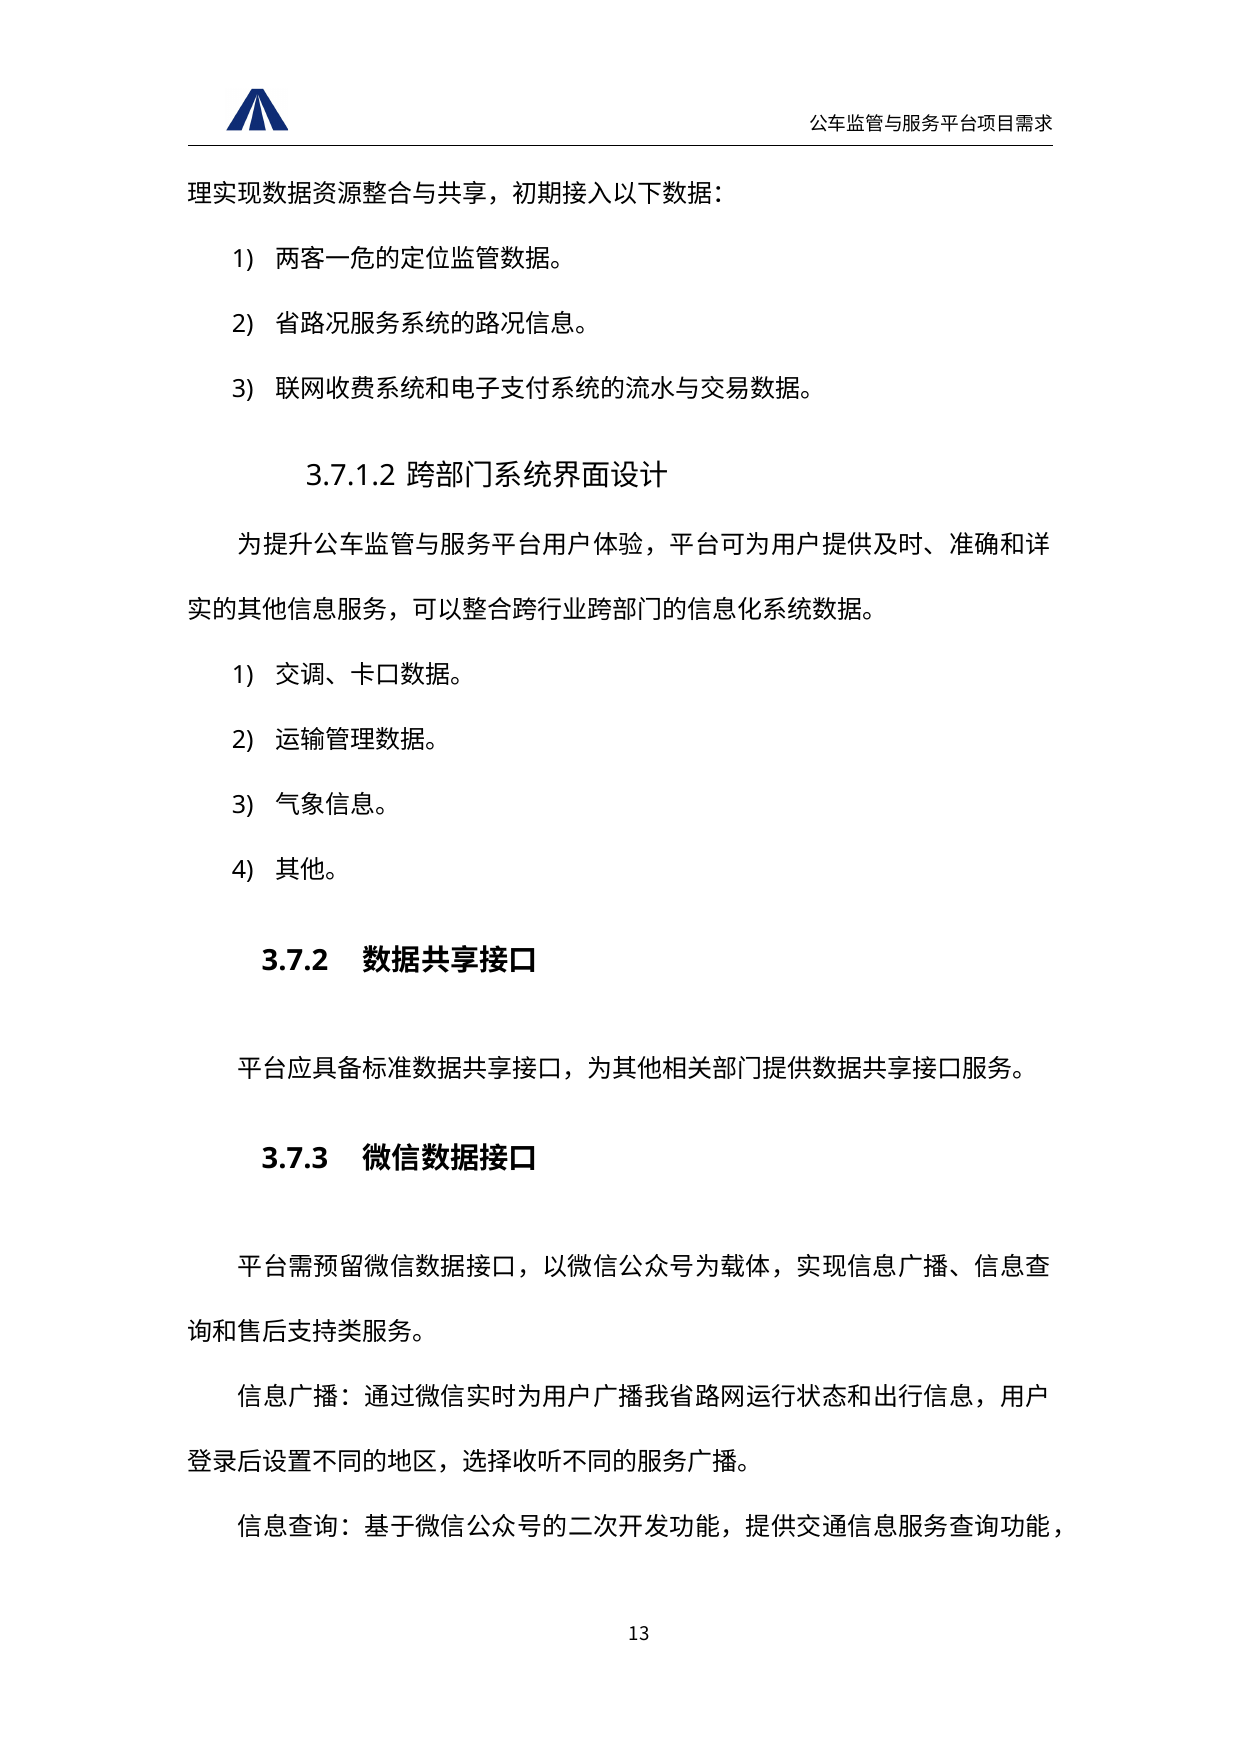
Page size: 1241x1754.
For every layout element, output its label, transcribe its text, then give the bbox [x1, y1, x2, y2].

subtitle 微信数据接口 [261, 1124, 1053, 1189]
list 两客一危的定位监管数据。 [232, 224, 1053, 289]
text 信息广播：通过微信实时为用户广播我省路网运行状态和出行信息，用户登录后设置不同的地区，选择收听不同的服务广播。 [187, 1362, 1053, 1492]
subtitle 跨部门系统界面设计 [306, 452, 1053, 494]
subtitle 数据共享接口 [261, 925, 1053, 990]
text 运输管理数据。 [232, 705, 1053, 770]
picture [225, 88, 289, 131]
text 信息查询：基于微信公众号的二次开发功能，提供交通信息服务查询功能，满足用户的个性化需求。 [187, 1492, 1053, 1557]
text 平台应具备标准数据共享接口，为其他相关部门提供数据共享接口服务。 [187, 1034, 1053, 1099]
list 交调、卡口数据。 [232, 640, 1053, 705]
text 联网收费系统和电子支付系统的流水与交易数据。 [232, 354, 1053, 419]
text 目前我省已经建设大量的交通信息化应用系统，其中包括两客一危、路况服务、路网管理、视频监控、联网收费、电子支付等应用系统，能够与公车管理实现数据资源整合与共享，初期接入以下数据： [187, 159, 1053, 224]
text 其他。 [232, 835, 1053, 900]
text 平台需预留微信数据接口，以微信公众号为载体，实现信息广播、信息查询和售后支持类服务。 [187, 1232, 1053, 1362]
text 为提升公车监管与服务平台用户体验，平台可为用户提供及时、准确和详实的其他信息服务，可以整合跨行业跨部门的信息化系统数据。 [187, 510, 1053, 640]
text 省路况服务系统的路况信息。 [232, 289, 1053, 354]
text 气象信息。 [232, 770, 1053, 835]
